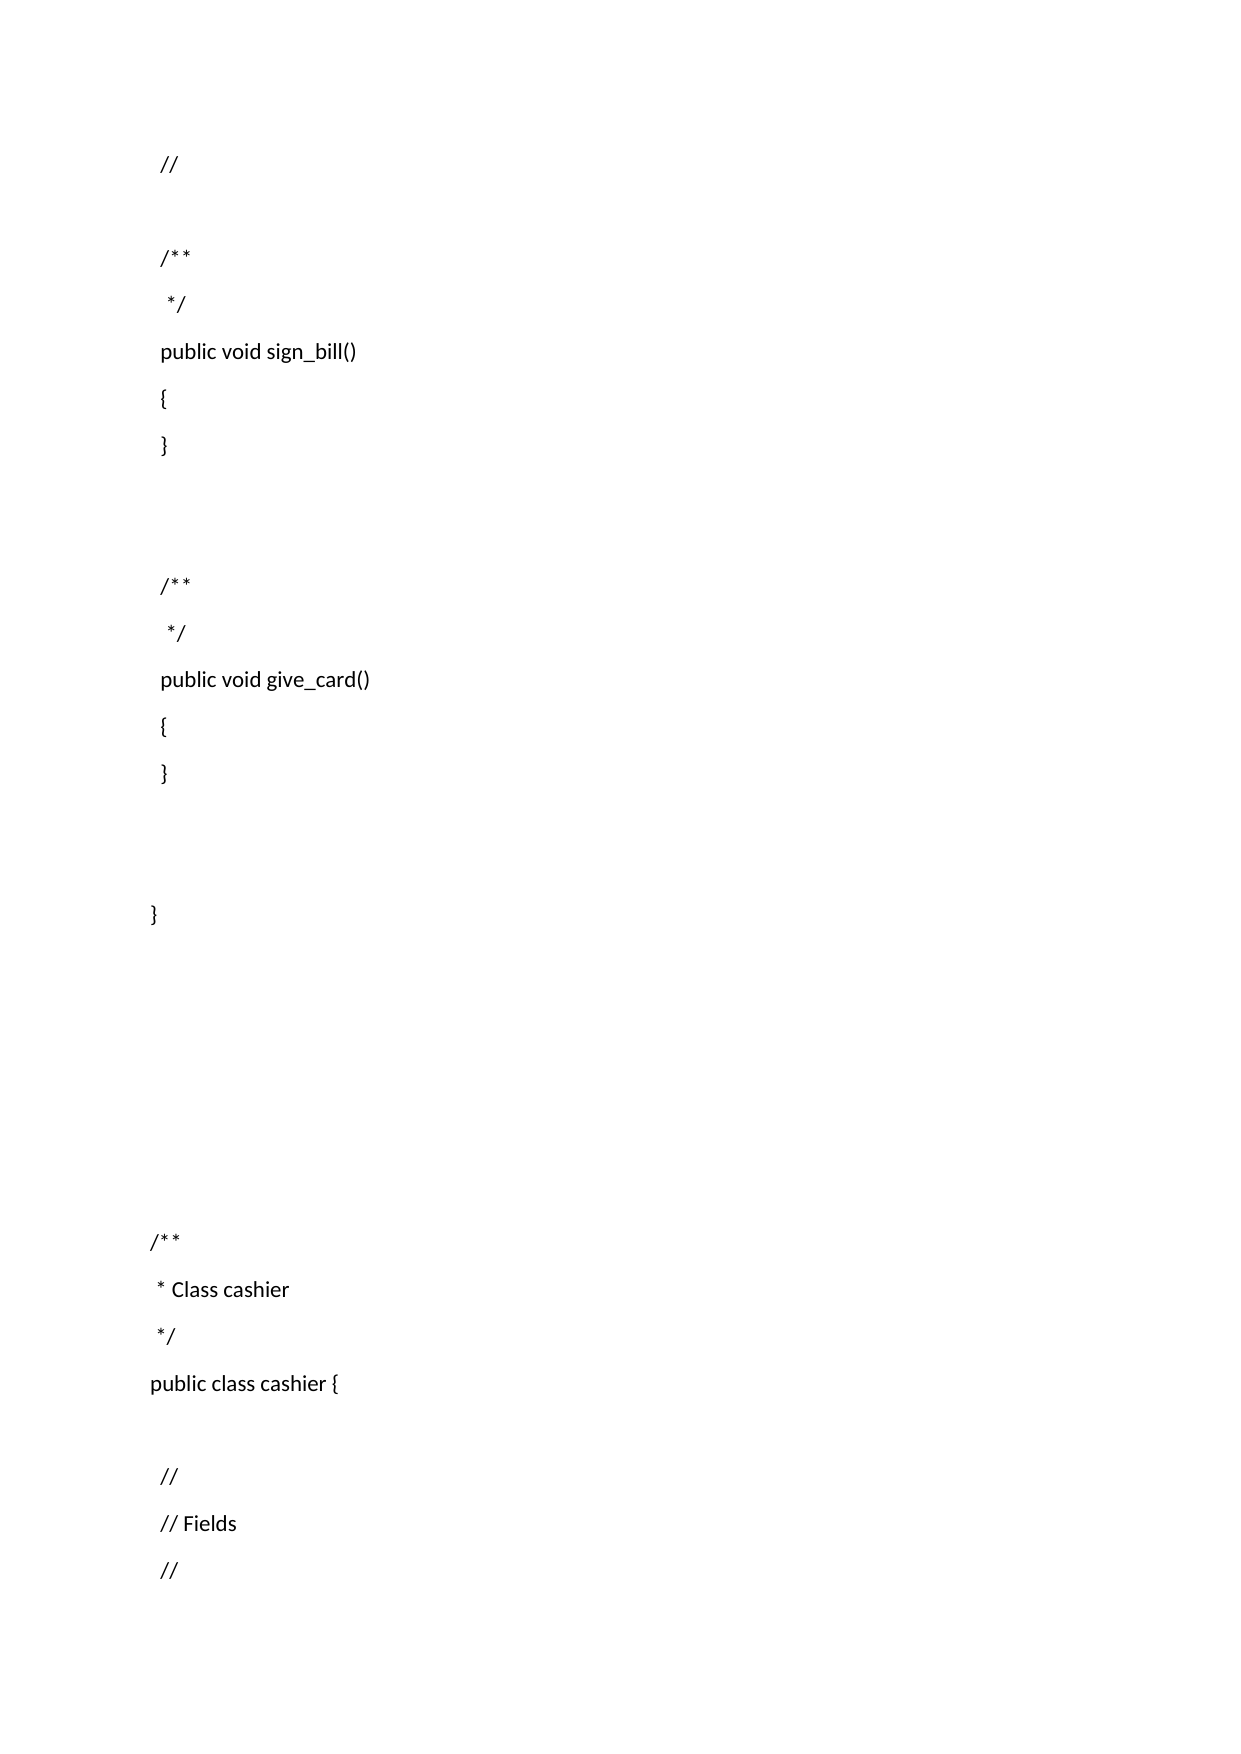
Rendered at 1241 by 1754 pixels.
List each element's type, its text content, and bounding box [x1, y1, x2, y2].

text public class cashier { [150, 1369, 1090, 1397]
text */ [150, 619, 1090, 647]
text /** [150, 572, 1090, 600]
text /** [150, 244, 1090, 272]
text // [150, 1462, 1090, 1491]
text } [150, 900, 1090, 928]
text public void give_card() [150, 666, 1090, 694]
text { [150, 712, 1090, 741]
text // Fields [150, 1509, 1090, 1537]
text */ [150, 1322, 1090, 1350]
text // [150, 1556, 1090, 1584]
text */ [150, 291, 1090, 319]
text * Class cashier [150, 1275, 1090, 1303]
text } [150, 759, 1090, 787]
text public void sign_bill() [150, 337, 1090, 366]
text /** [150, 1228, 1090, 1256]
text { [150, 384, 1090, 412]
text } [150, 431, 1090, 459]
text // [150, 150, 1090, 178]
